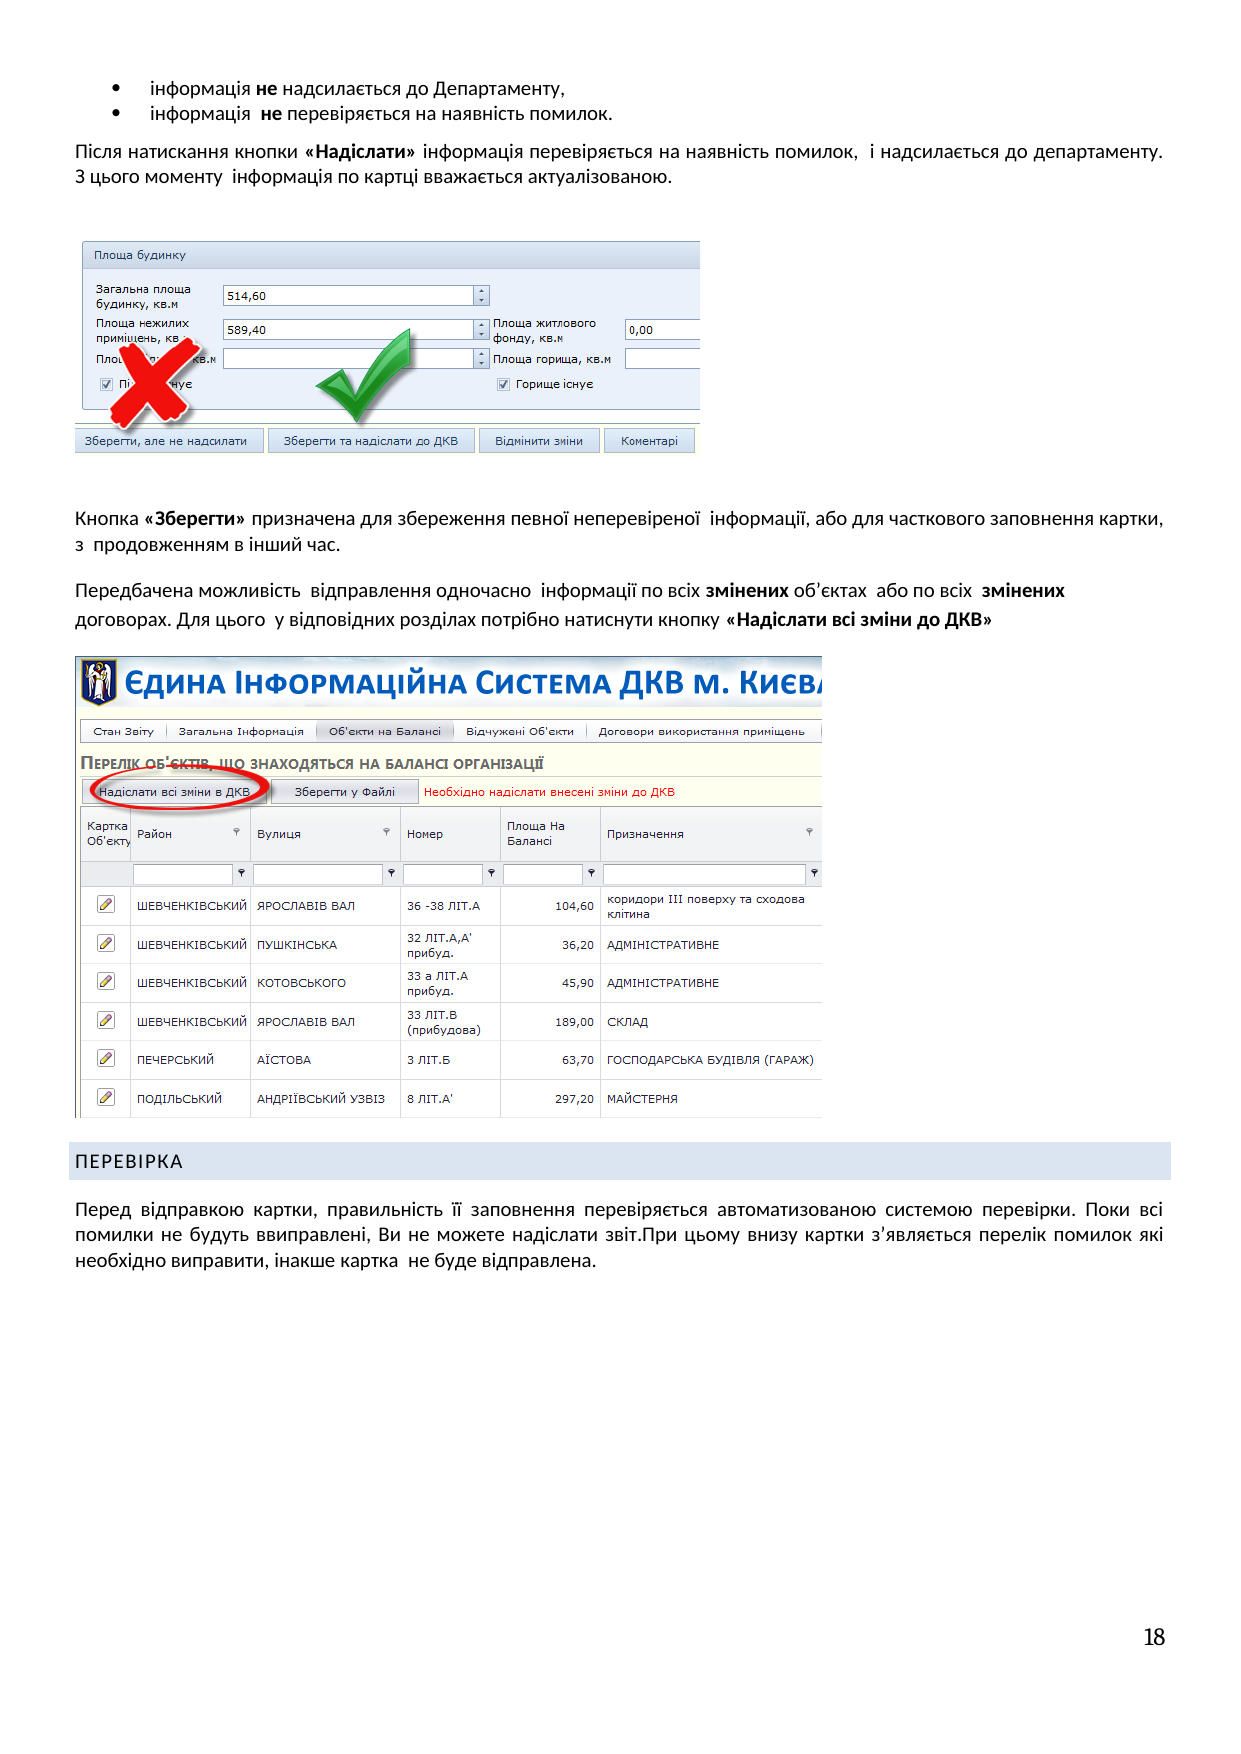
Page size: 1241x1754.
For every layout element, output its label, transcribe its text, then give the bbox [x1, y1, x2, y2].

text Після натискання кнопки «Надіслати» інформація перевіряється на наявність помилок, і надсилається до департаменту. З цього моменту інформація по картці вважається актуалізованою. [75, 138, 1165, 189]
picture [75, 656, 822, 1118]
list інформація не перевіряється на наявність помилок. [112, 100, 1165, 126]
subtitle Перевірка [75, 1148, 1165, 1174]
text Перед відправкою картки, правильність її заповнення перевіряється автоматизованою системою перевірки. Поки всі помилки не будуть ввиправлені, Ви не можете надіслати звіт.При цьому внизу картки з’являється перелік помилок які необхідно виправити, інакше картка не буде відправлена. [75, 1196, 1165, 1272]
text Передбачена можливість відправлення одночасно інформації по всіх змінених об’єктах або по всіх змінених договорах. Для цього у відповідних розділах потрібно натиснути кнопку «Надіслати всі зміни до ДКВ» [75, 577, 1165, 632]
picture [75, 239, 700, 456]
text Кнопка «Зберегти» призначена для збереження певної неперевіреної інформації, або для часткового заповнення картки, з продовженням в інший час. [75, 506, 1165, 556]
list інформація не надсилається до Департаменту, [112, 75, 1165, 100]
